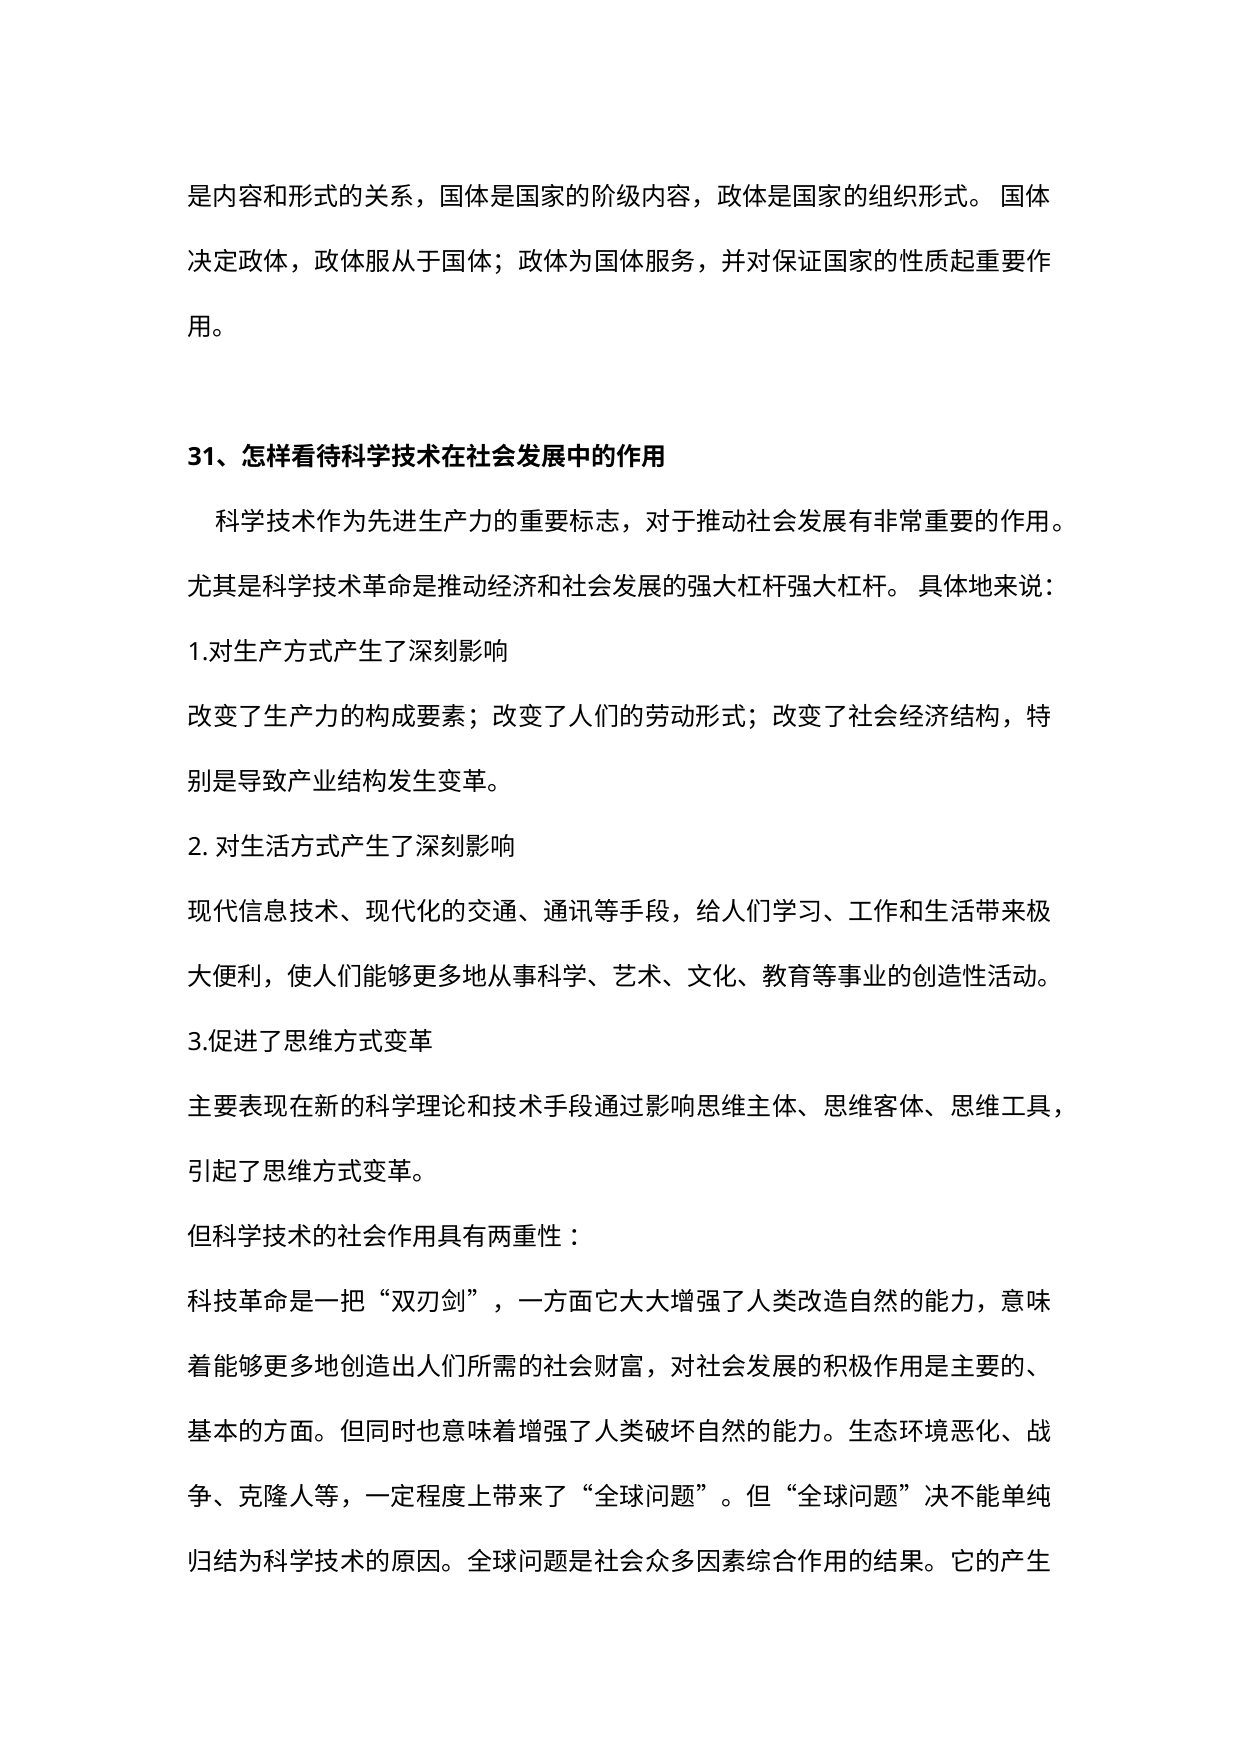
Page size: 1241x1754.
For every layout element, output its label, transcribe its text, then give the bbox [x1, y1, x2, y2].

text 科学技术作为先进生产力的重要标志，对于推动社会发展有非常重要的作用。尤其是科学技术革命是推动经济和社会发展的强大杠杆强大杠杆。 具体地来说： [187, 487, 1053, 617]
text 2. 对生活方式产生了深刻影响 [187, 812, 1053, 877]
text 3.促进了思维方式变革 [187, 1007, 1053, 1072]
text 现代信息技术、现代化的交通、通讯等手段，给人们学习、工作和生活带来极大便利，使人们能够更多地从事科学、艺术、文化、教育等事业的创造性活动。 [187, 877, 1053, 1007]
text 1.对生产方式产生了深刻影响 [187, 617, 1053, 682]
text 改变了生产力的构成要素；改变了人们的劳动形式；改变了社会经济结构，特别是导致产业结构发生变革。 [187, 682, 1053, 812]
text 但科学技术的社会作用具有两重性 ： [187, 1202, 1053, 1267]
text 是内容和形式的关系，国体是国家的阶级内容，政体是国家的组织形式。 国体决定政体，政体服从于国体；政体为国体服务，并对保证国家的性质起重要作用。 [187, 162, 1053, 357]
text 31、怎样看待科学技术在社会发展中的作用 [187, 422, 1053, 487]
text 主要表现在新的科学理论和技术手段通过影响思维主体、思维客体、思维工具，引起了思维方式变革。 [187, 1072, 1053, 1202]
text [187, 1267, 1053, 1592]
